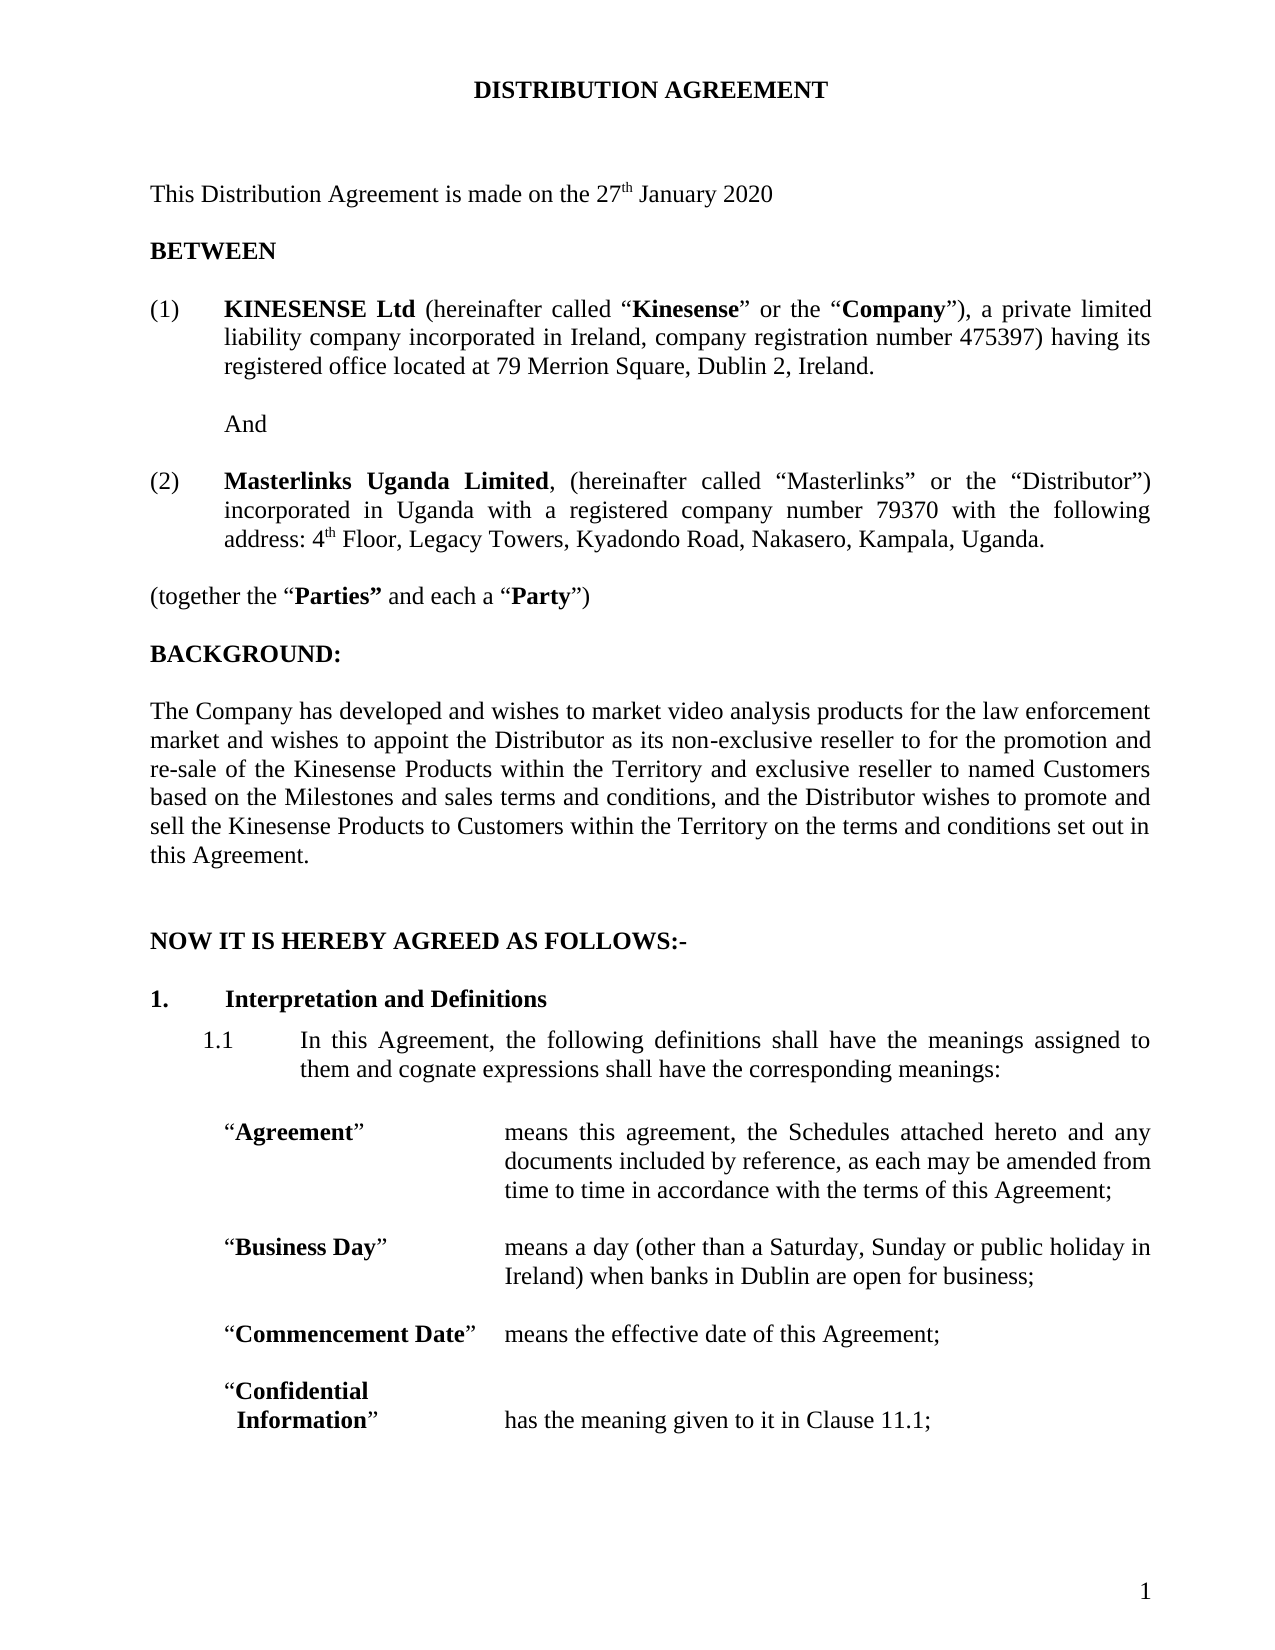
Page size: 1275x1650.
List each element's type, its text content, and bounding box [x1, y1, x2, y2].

text “Business Day” means a day (other than a Saturday, Sunday or public holiday in Ireland) when banks in Dublin are open for business; [224, 1232, 1152, 1290]
subtitle Interpretation and Definitions [150, 984, 1152, 1012]
text “Commencement Date” means the effective date of this Agreement; [224, 1319, 1152, 1347]
text “Agreement” means this agreement, the Schedules attached hereto and any documents included by reference, as each may be amended from time to time in accordance with the terms of this Agreement; [224, 1117, 1152, 1204]
subtitle In this Agreement, the following definitions shall have the meanings assigned to them and cognate expressions shall have the corresponding meanings: [202, 1025, 1152, 1082]
text The Company has developed and wishes to market video analysis products for the law enforcement market and wishes to appoint the Distributor as its non-exclusive reseller to for the promotion and re-sale of the Kinesense Products within the Territory and exclusive reseller to named Customers based on the Milestones and sales terms and conditions, and the Distributor wishes to promote and sell the Kinesense Products to Customers within the Territory on the terms and conditions set out in this Agreement. [150, 696, 1152, 869]
text (1) KINESENSE Ltd (hereinafter called “Kinesense” or the “Company”), a private limited liability company incorporated in , company registration number 475397) having its registered office located at 2, . [150, 294, 1152, 380]
text BACKGROUND: [150, 639, 1152, 667]
text (2) Masterlinks Uganda Limited, (hereinafter called “Masterlinks” or the “Distributor”) incorporated in Uganda with a registered company number 79370 with the following address: 4th Floor, Legacy Towers, Kyadondo Road, Nakasero, Kampala, Uganda. [150, 466, 1152, 552]
text BETWEEN [150, 236, 1152, 265]
text NOW IT IS HEREBY AGREED AS FOLLOWS:- [150, 926, 1152, 955]
text This Distribution Agreement is made on the 27th January 2020 [150, 179, 1152, 207]
text (together the “Parties” and each a “Party”) [150, 581, 1152, 610]
text “Confidential [224, 1376, 1152, 1405]
text And [224, 409, 1152, 437]
text Information” has the meaning given to it in Clause 11.1; [224, 1405, 1152, 1434]
